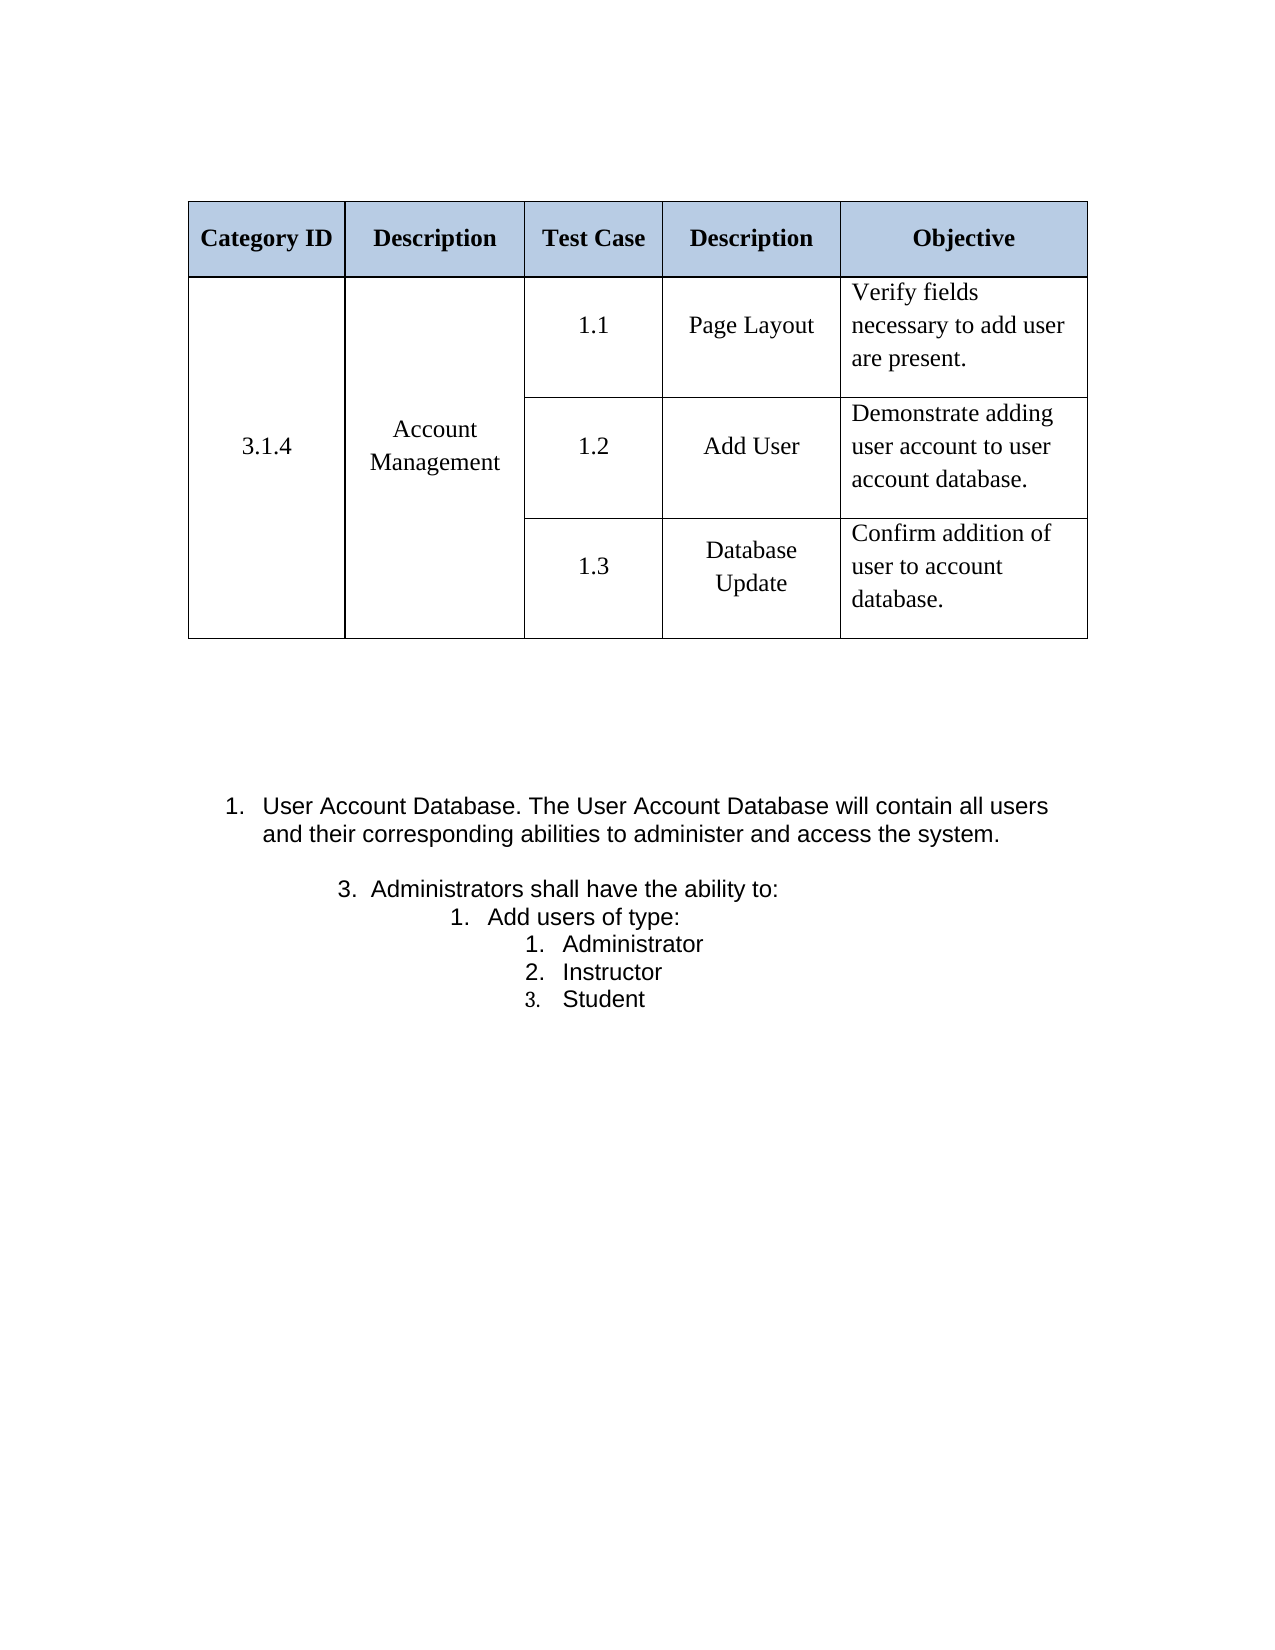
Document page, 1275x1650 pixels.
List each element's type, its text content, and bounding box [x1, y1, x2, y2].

table_header Description [346, 202, 524, 276]
table_cell Database Update [663, 519, 840, 638]
list User Account Database. The User Account Database will contain all users and their corresponding abilities to administer and access the system. [225, 792, 1087, 847]
table_cell 1.2 [525, 398, 662, 517]
table_cell 3.1.4 [189, 278, 344, 638]
table_cell Add User [663, 398, 840, 517]
table_header Test Case [525, 202, 662, 276]
list Administrator [525, 930, 1087, 958]
table_cell Verify fields necessary to add user are present. [841, 278, 1087, 397]
table_header Description [663, 202, 840, 276]
table_cell Confirm addition of user to account database. [841, 519, 1087, 638]
table_header Objective [841, 202, 1087, 276]
table_cell 1.3 [525, 519, 662, 638]
table_header Category ID [189, 202, 344, 276]
list Student [525, 985, 1087, 1013]
table_cell Demonstrate adding user account to user account database. [841, 398, 1087, 517]
table_cell Page Layout [663, 278, 840, 397]
list Add users of type: [450, 902, 1087, 930]
table_cell 1.1 [525, 278, 662, 397]
table_cell Account Management [346, 278, 524, 638]
text 3. Administrators shall have the ability to: [262, 875, 1087, 902]
list Instructor [525, 958, 1087, 985]
